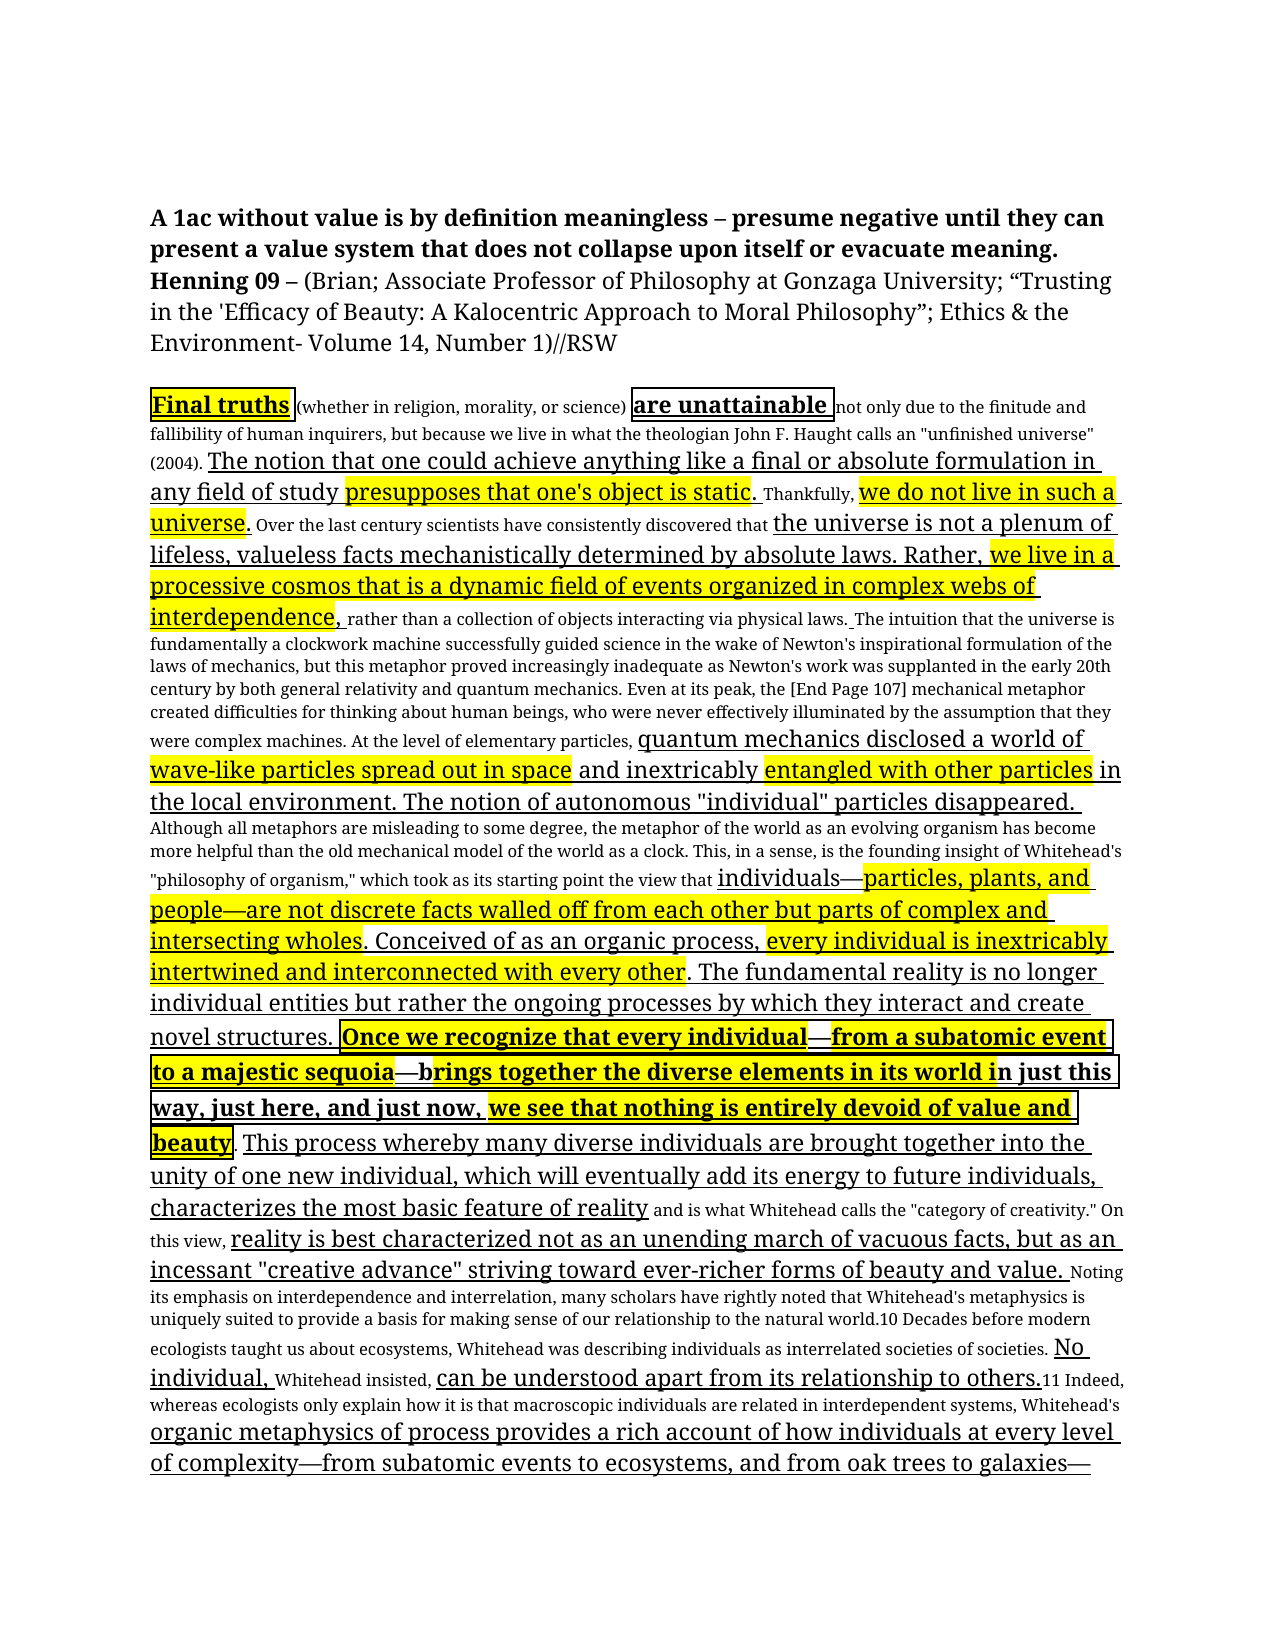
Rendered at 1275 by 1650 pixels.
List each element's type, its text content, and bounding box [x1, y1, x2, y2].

text Henning 09 – (Brian; Associate Professor of Philosophy at Gonzaga University; “Trusting in the 'Efficacy of Beauty: A Kalocentric Approach to Moral Philosophy”; Ethics & the Environment- Volume 14, Number 1)//RSW [150, 264, 1125, 358]
subtitle A 1ac without value is by definition meaningless – presume negative until they can present a value system that does not collapse upon itself or evacuate meaning. [150, 202, 1125, 264]
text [150, 387, 1125, 1478]
